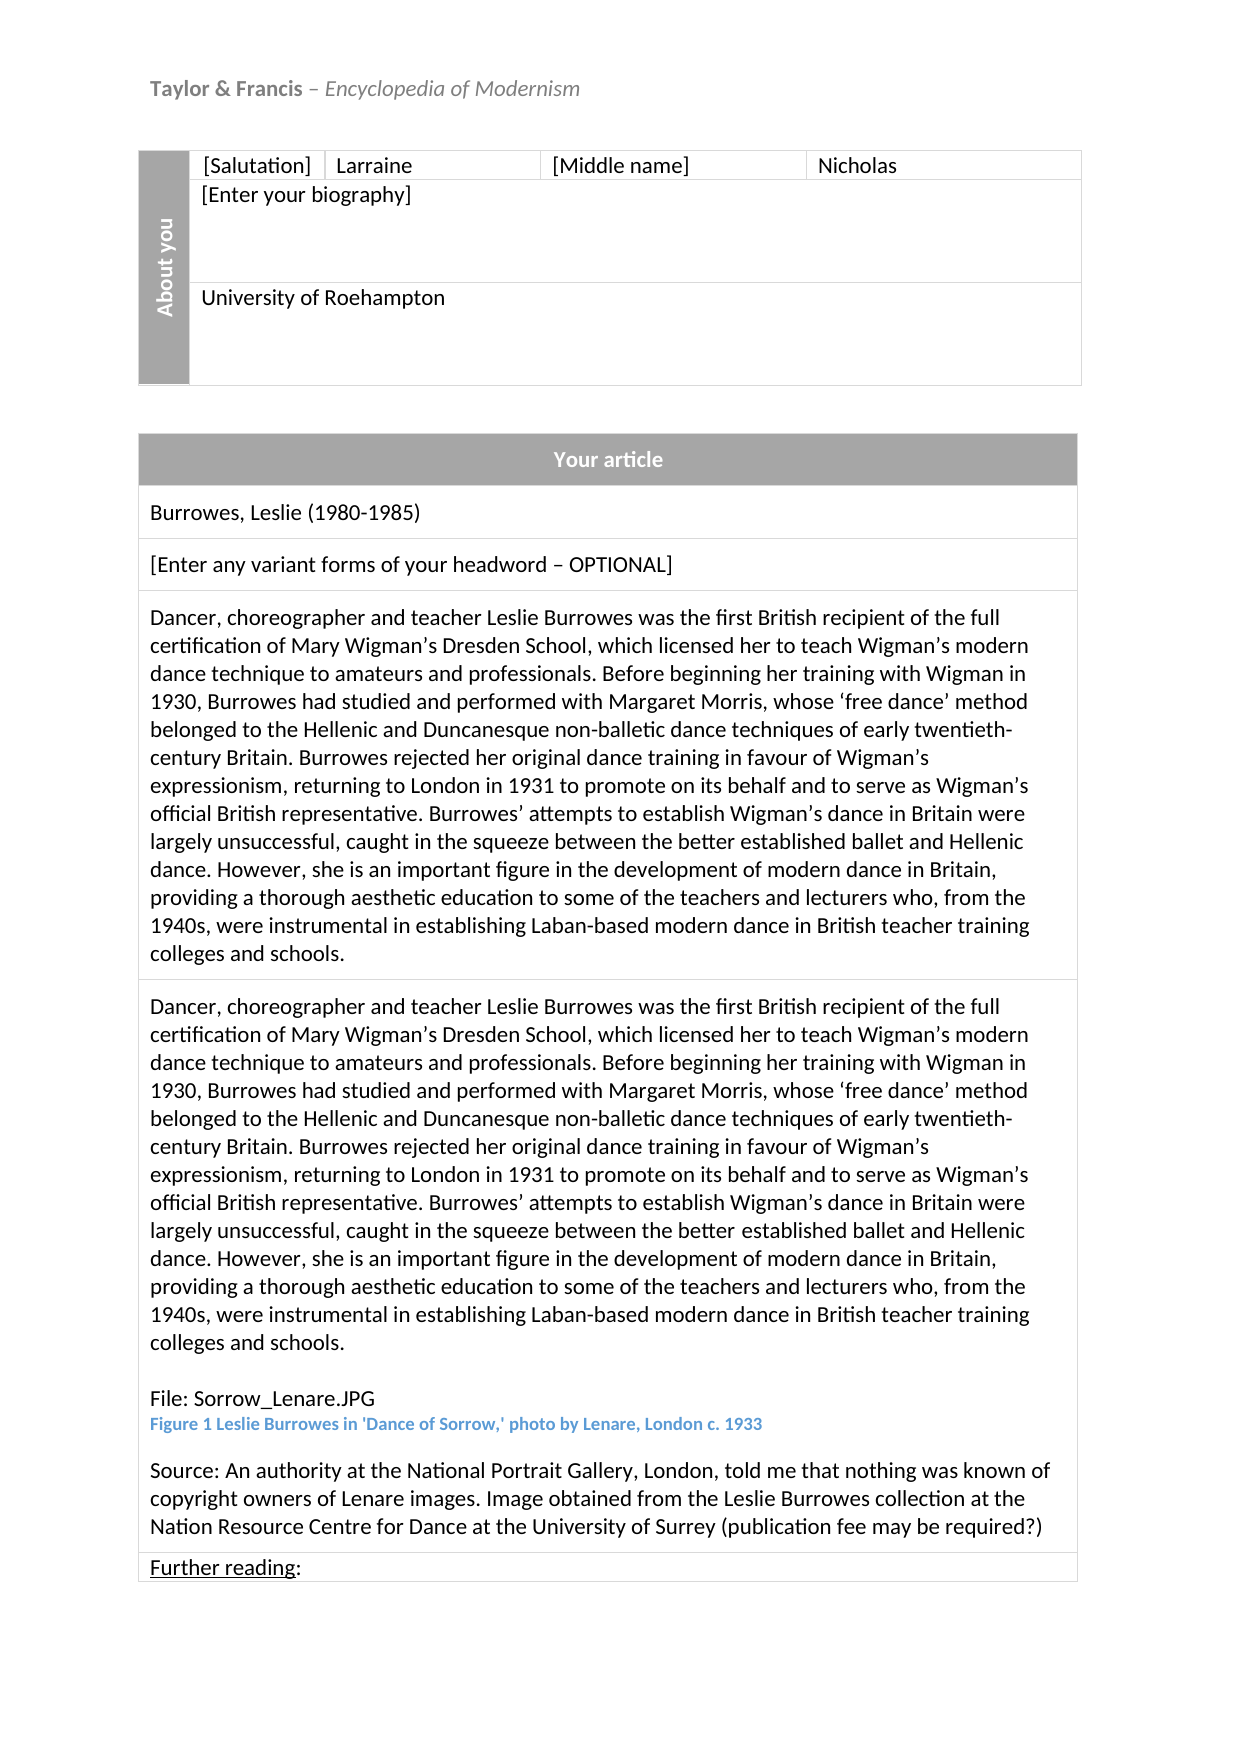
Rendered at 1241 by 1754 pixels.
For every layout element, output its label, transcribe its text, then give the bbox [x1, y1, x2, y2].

table_header Your article [139, 434, 1077, 485]
table_header About you [139, 151, 189, 384]
table_header [807, 151, 1081, 179]
table_cell Further reading: [139, 1553, 1077, 1581]
